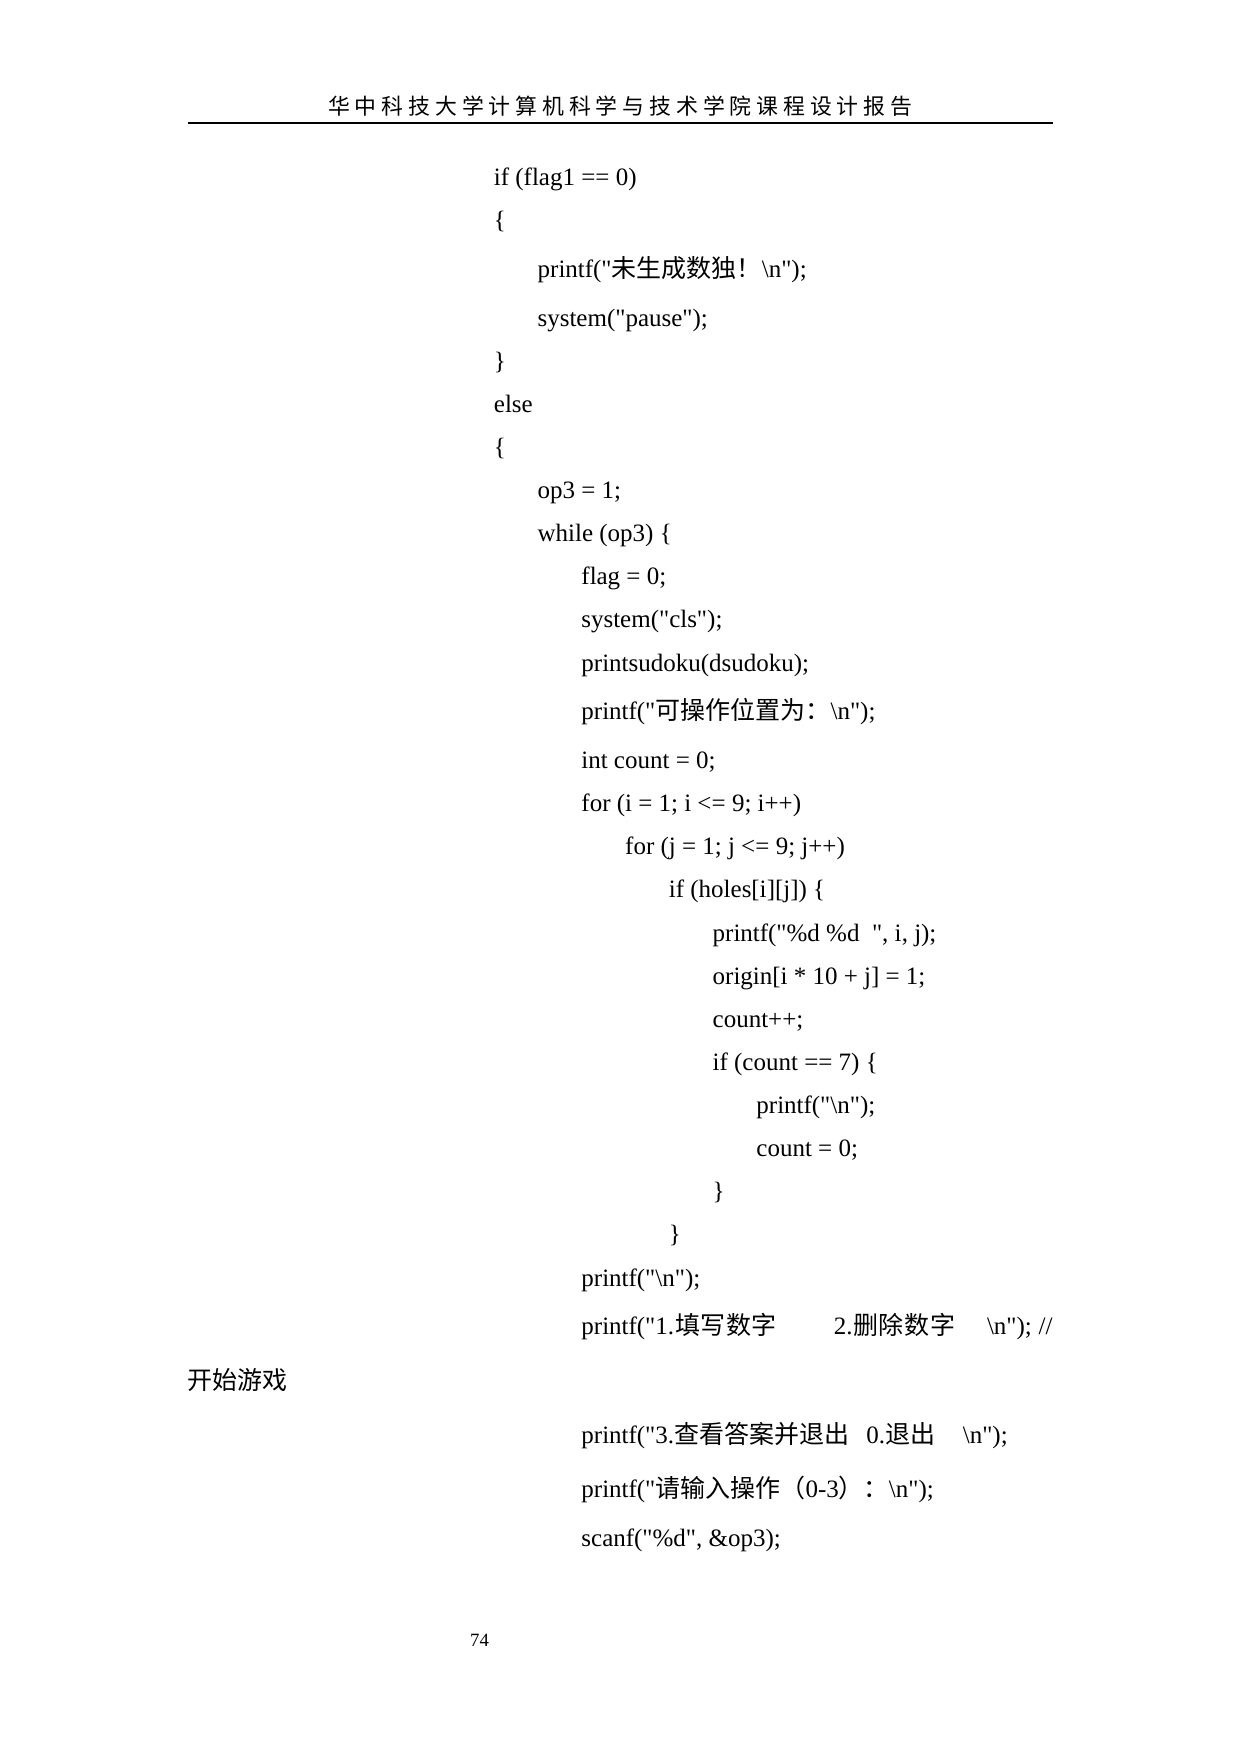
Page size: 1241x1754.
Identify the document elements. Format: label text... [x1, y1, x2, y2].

text printf("请输入操作（0-3）：\n"); [187, 1469, 1053, 1505]
text printf("1.填写数字 2.删除数字 \n"); //开始游戏 [187, 1306, 1053, 1396]
text } [187, 1176, 1053, 1205]
text } [187, 346, 1053, 374]
text int count = 0; [187, 745, 1053, 774]
text if (flag1 == 0) [187, 162, 1053, 191]
text printf("\n"); [187, 1263, 1053, 1291]
text printf("\n"); [187, 1090, 1053, 1119]
text printf("3.查看答案并退出 0.退出 \n"); [187, 1414, 1053, 1451]
text flag = 0; [187, 561, 1053, 590]
text if (count == 7) { [187, 1047, 1053, 1076]
text scanf("%d", &op3); [187, 1523, 1053, 1552]
text op3 = 1; [187, 475, 1053, 504]
text count++; [187, 1004, 1053, 1033]
text } [187, 1219, 1053, 1248]
text while (op3) { [187, 518, 1053, 547]
text count = 0; [187, 1133, 1053, 1162]
text printsudoku(dsudoku); [187, 648, 1053, 676]
text system("cls"); [187, 604, 1053, 633]
text else [187, 389, 1053, 418]
text if (holes[i][j]) { [187, 874, 1053, 903]
text printf("可操作位置为：\n"); [187, 691, 1053, 727]
text { [187, 205, 1053, 234]
text printf("未生成数独！\n"); [187, 248, 1053, 284]
text printf("%d %d ", i, j); [187, 918, 1053, 946]
text for (j = 1; j <= 9; j++) [187, 831, 1053, 860]
text origin[i * 10 + j] = 1; [187, 961, 1053, 989]
text for (i = 1; i <= 9; i++) [187, 788, 1053, 817]
text system("pause"); [187, 303, 1053, 331]
text { [187, 432, 1053, 461]
